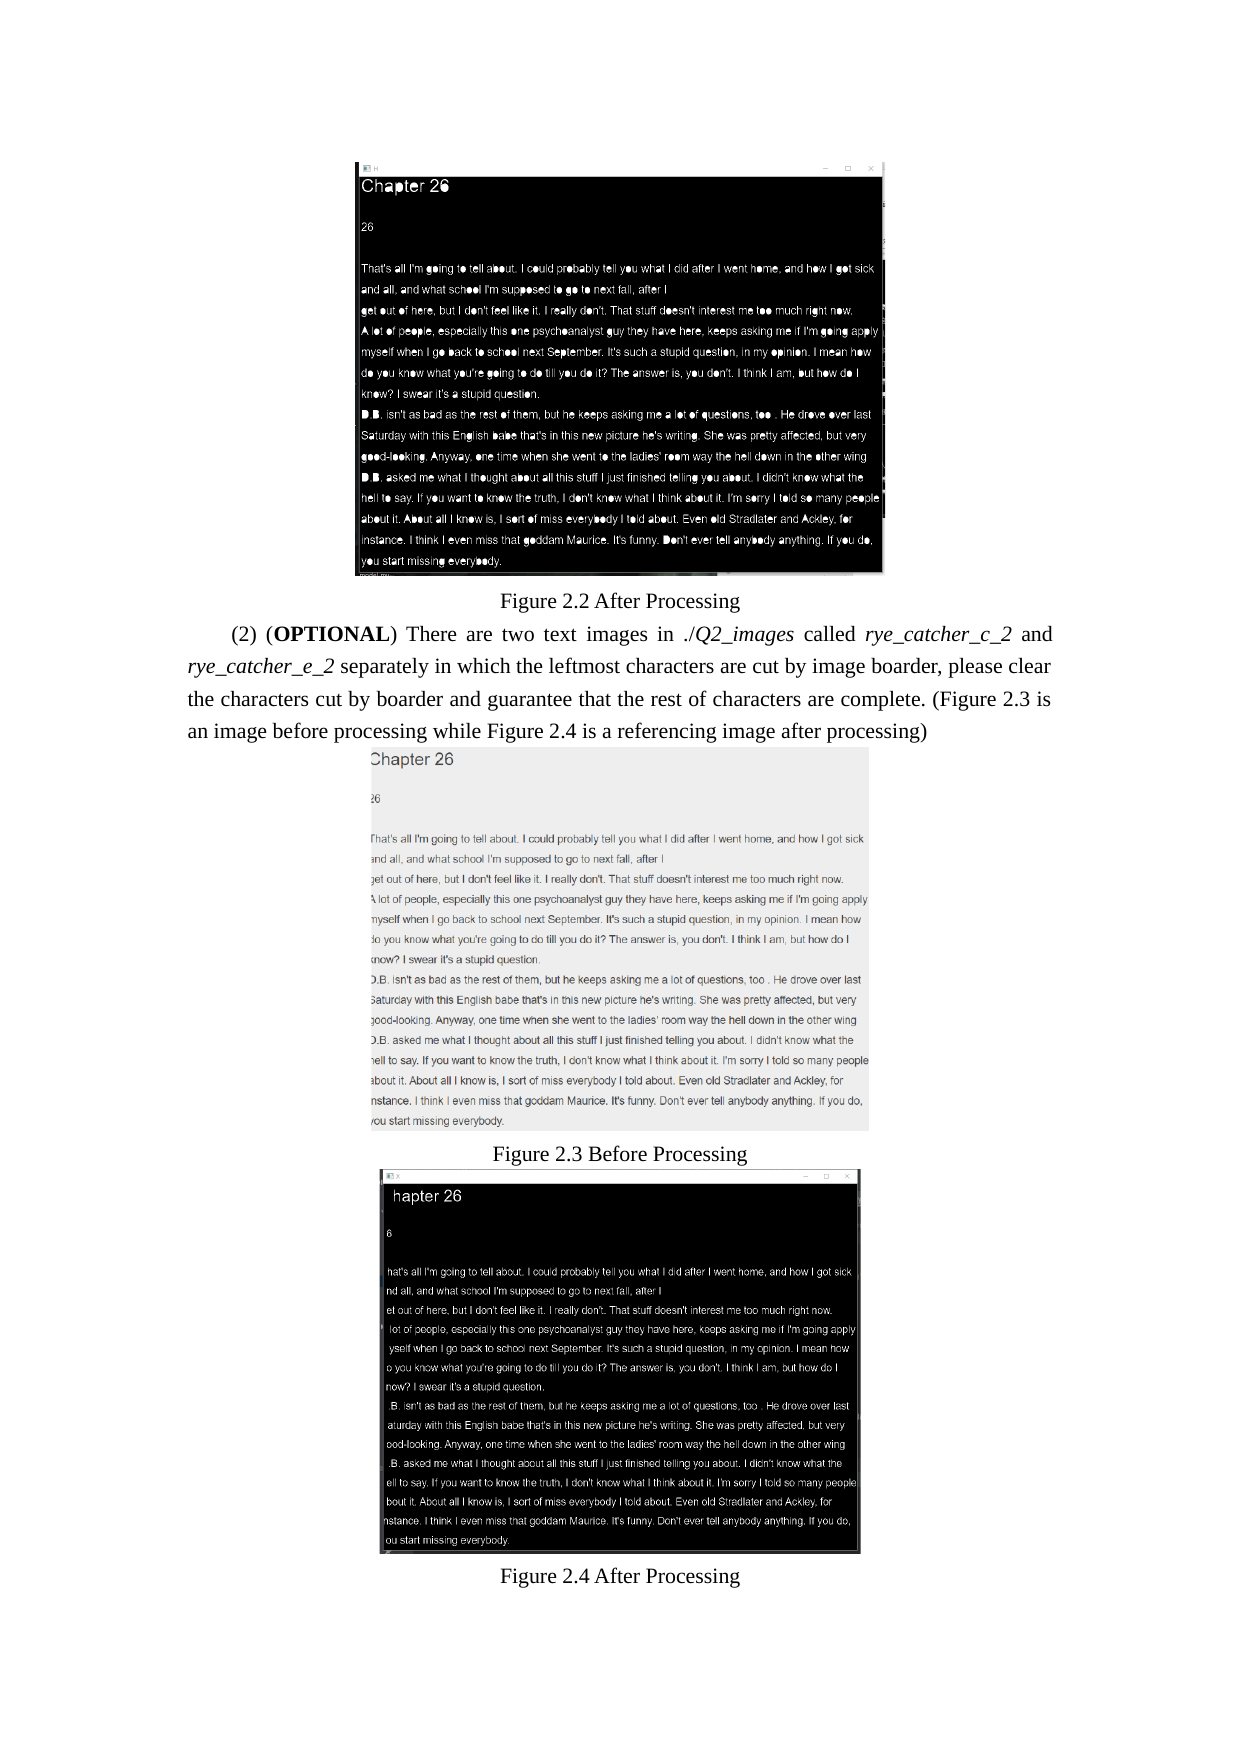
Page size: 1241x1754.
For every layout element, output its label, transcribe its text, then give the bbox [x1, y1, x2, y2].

text Figure 2.4 After Processing [187, 1559, 1053, 1592]
picture [379, 1169, 861, 1554]
picture [371, 747, 869, 1131]
text Figure 2.3 Before Processing [187, 1137, 1053, 1169]
text (2) (OPTIONAL) There are two text images in ./Q2_images called rye_catcher_c_2 and rye_catcher_e_2 separately in which the leftmost characters are cut by image boarder, please clear the characters cut by boarder and guarantee that the rest of characters are complete. (Figure 2.3 is an image before processing while Figure 2.4 is a referencing image after processing) [187, 617, 1053, 747]
text Figure 2.2 After Processing [187, 584, 1053, 617]
picture [355, 162, 886, 576]
